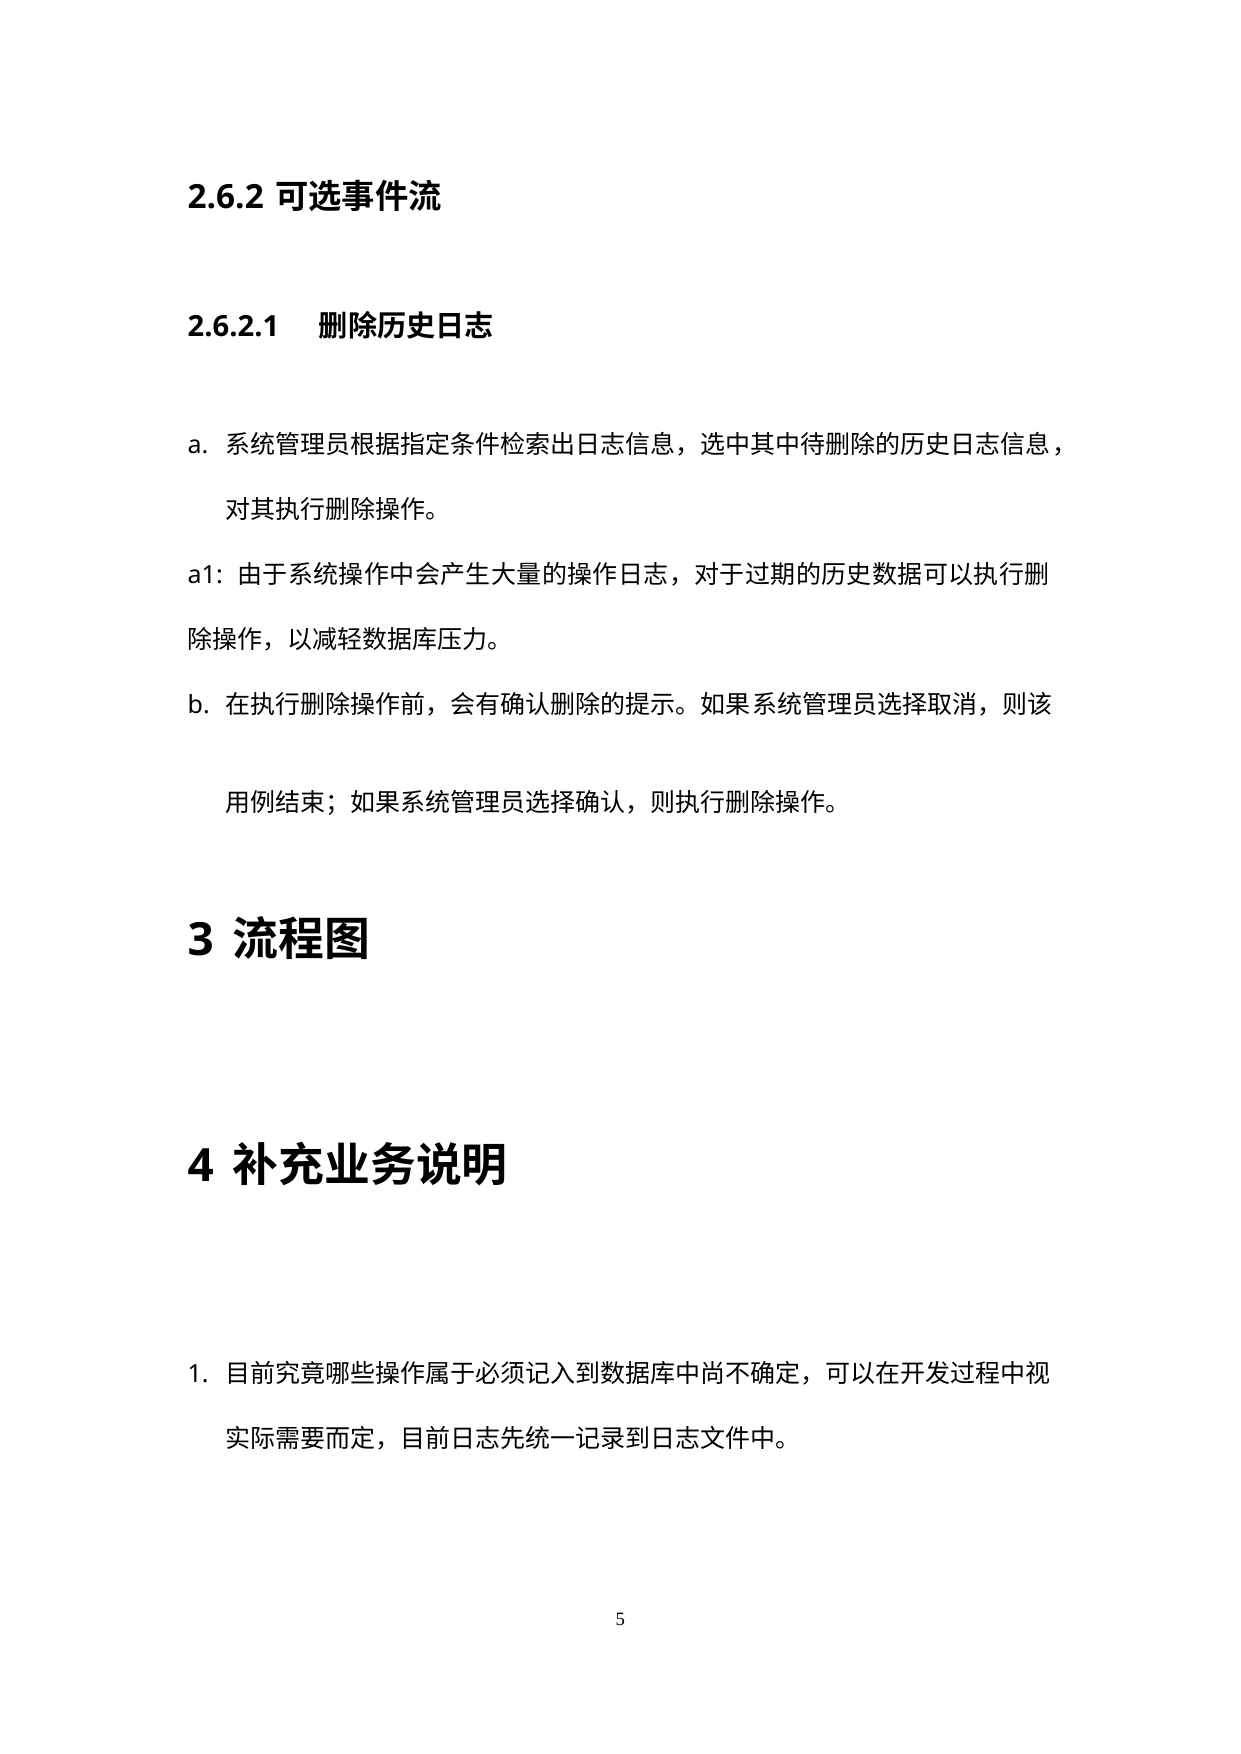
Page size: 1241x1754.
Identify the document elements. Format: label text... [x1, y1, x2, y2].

subtitle 删除历史日志 [187, 291, 1053, 356]
subtitle 可选事件流 [187, 162, 1053, 227]
subtitle 补充业务说明 [187, 1113, 1053, 1211]
list 目前究竟哪些操作属于必须记入到数据库中尚不确定，可以在开发过程中视实际需要而定，目前日志先统一记录到日志文件中。 [187, 1339, 1053, 1469]
list 系统管理员根据指定条件检索出日志信息，选中其中待删除的历史日志信息，对其执行删除操作。 [187, 410, 1053, 540]
text a1: 由于系统操作中会产生大量的操作日志，对于过期的历史数据可以执行删除操作，以减轻数据库压力。 [187, 540, 1053, 670]
subtitle 流程图 [187, 886, 1053, 984]
list 在执行删除操作前，会有确认删除的提示。如果系统管理员选择取消，则该用例结束；如果系统管理员选择确认，则执行删除操作。 [187, 670, 1053, 833]
